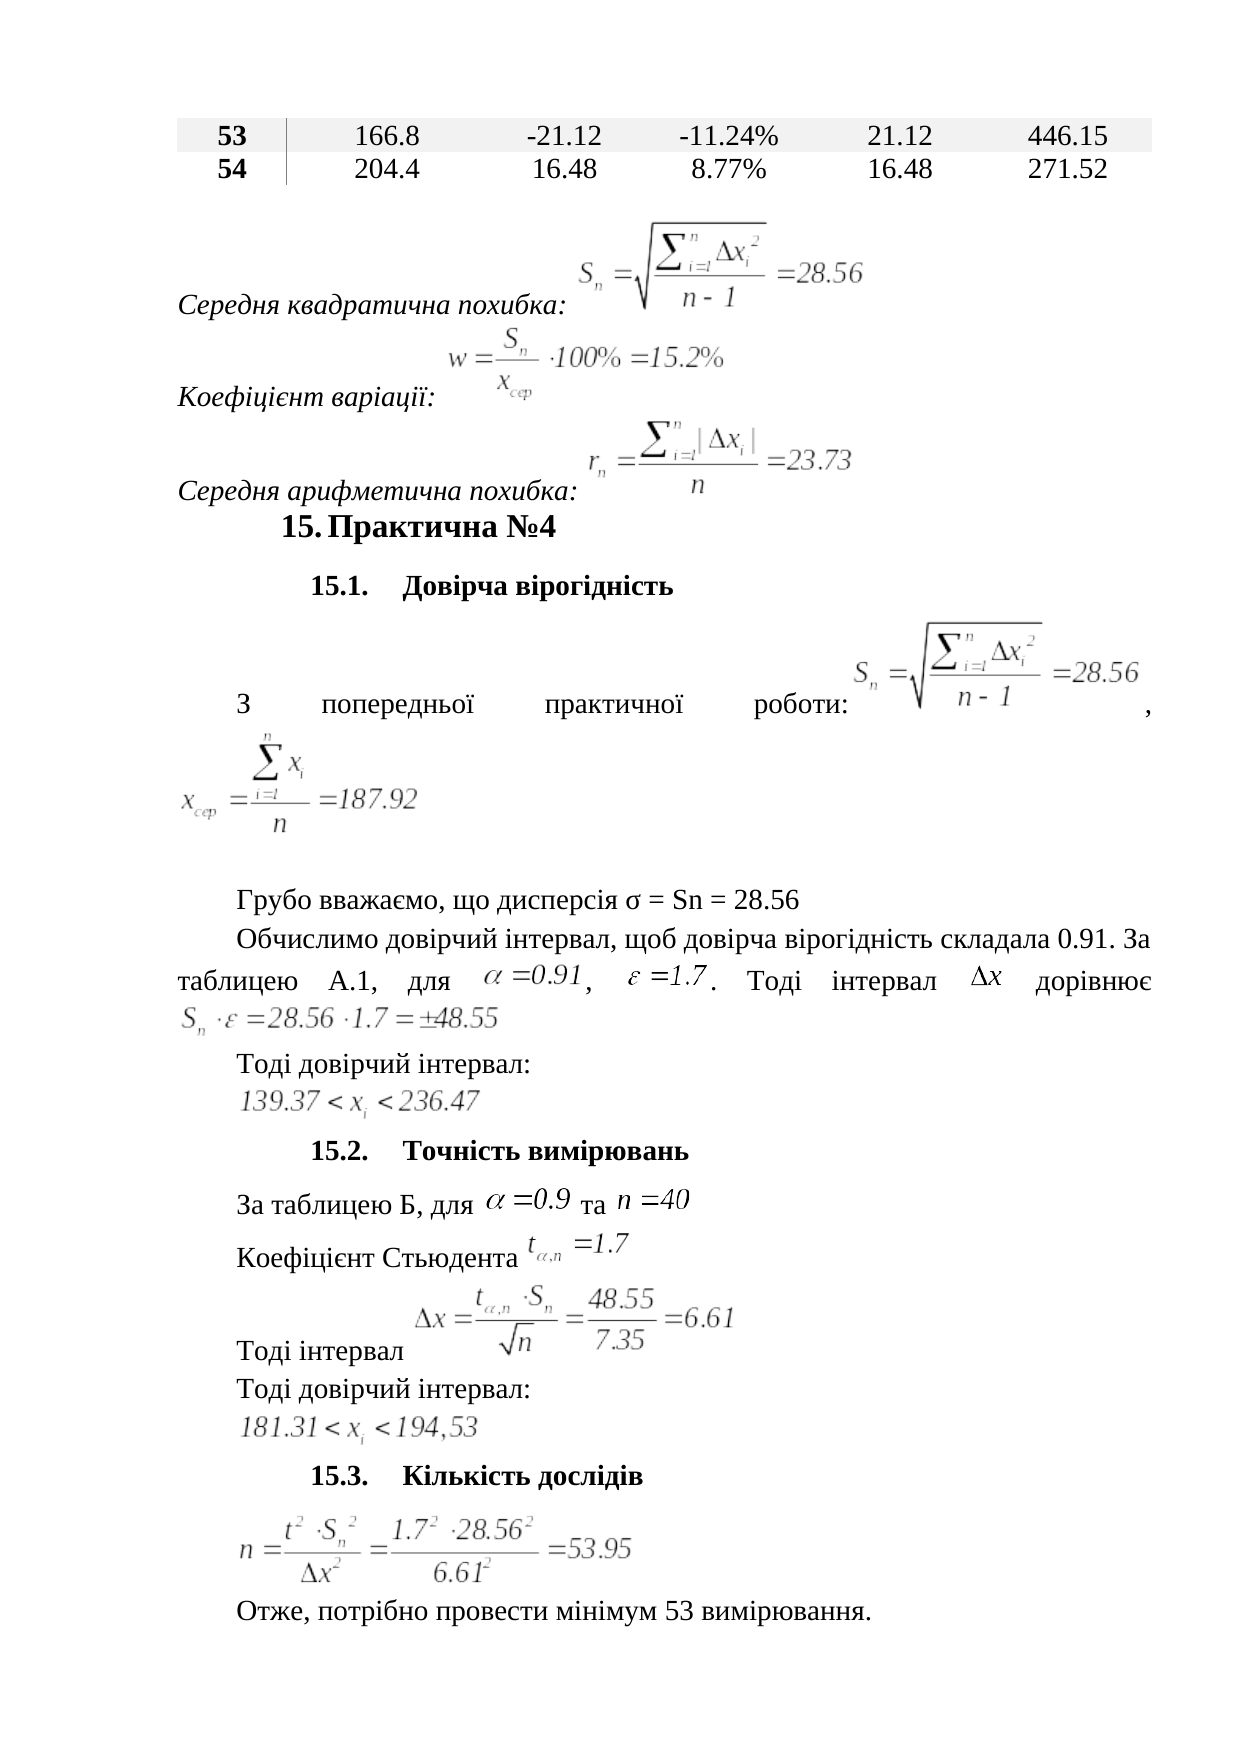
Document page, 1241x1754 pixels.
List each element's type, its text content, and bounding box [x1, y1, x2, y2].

text Тоді довірчий інтервал: [177, 1372, 1152, 1405]
text Коефіцієнт Стьюдента [177, 1226, 1152, 1274]
table_cell 204.4 [287, 152, 487, 185]
table_cell 166.8 [287, 118, 487, 152]
text За таблицею Б, для та [177, 1183, 1152, 1221]
text Грубо вважаємо, що дисперсія σ = Sn = 28.56 [177, 882, 1152, 916]
text Обчислимо довірчий інтервал, щоб довірча вірогідність складала 0.91. За таблицею А.1, для , . Тоді інтервал дорівнює [177, 921, 1152, 1041]
text Коефіцієнт варіації: [177, 320, 1152, 412]
table_cell 54 [177, 152, 286, 185]
text Середня квадратична похибка: [177, 219, 1152, 320]
text З попередньої практичної роботи:, [177, 618, 1152, 839]
text Середня арифметична похибка: [177, 412, 1152, 506]
table_cell 21.12 [816, 118, 984, 152]
subtitle Кількість дослідів [251, 1458, 1152, 1492]
table_cell 16.48 [816, 152, 984, 185]
table_cell 446.15 [984, 118, 1152, 152]
table_cell 8.77% [642, 152, 816, 185]
subtitle Довірча вірогідність [251, 568, 1152, 601]
text Отже, потрібно провести мінімум 53 вимірювання. [177, 1593, 1152, 1627]
table_cell 271.52 [984, 152, 1152, 185]
subtitle Практична №4 [222, 506, 1152, 544]
table_cell -21.12 [487, 118, 642, 152]
table_cell 16.48 [487, 152, 642, 185]
table_cell -11.24% [642, 118, 816, 152]
subtitle Точність вимірювань [251, 1133, 1152, 1166]
table_cell 53 [177, 118, 286, 152]
text Тоді інтервал [177, 1279, 1152, 1367]
text Тоді довірчий інтервал: [177, 1046, 1152, 1079]
